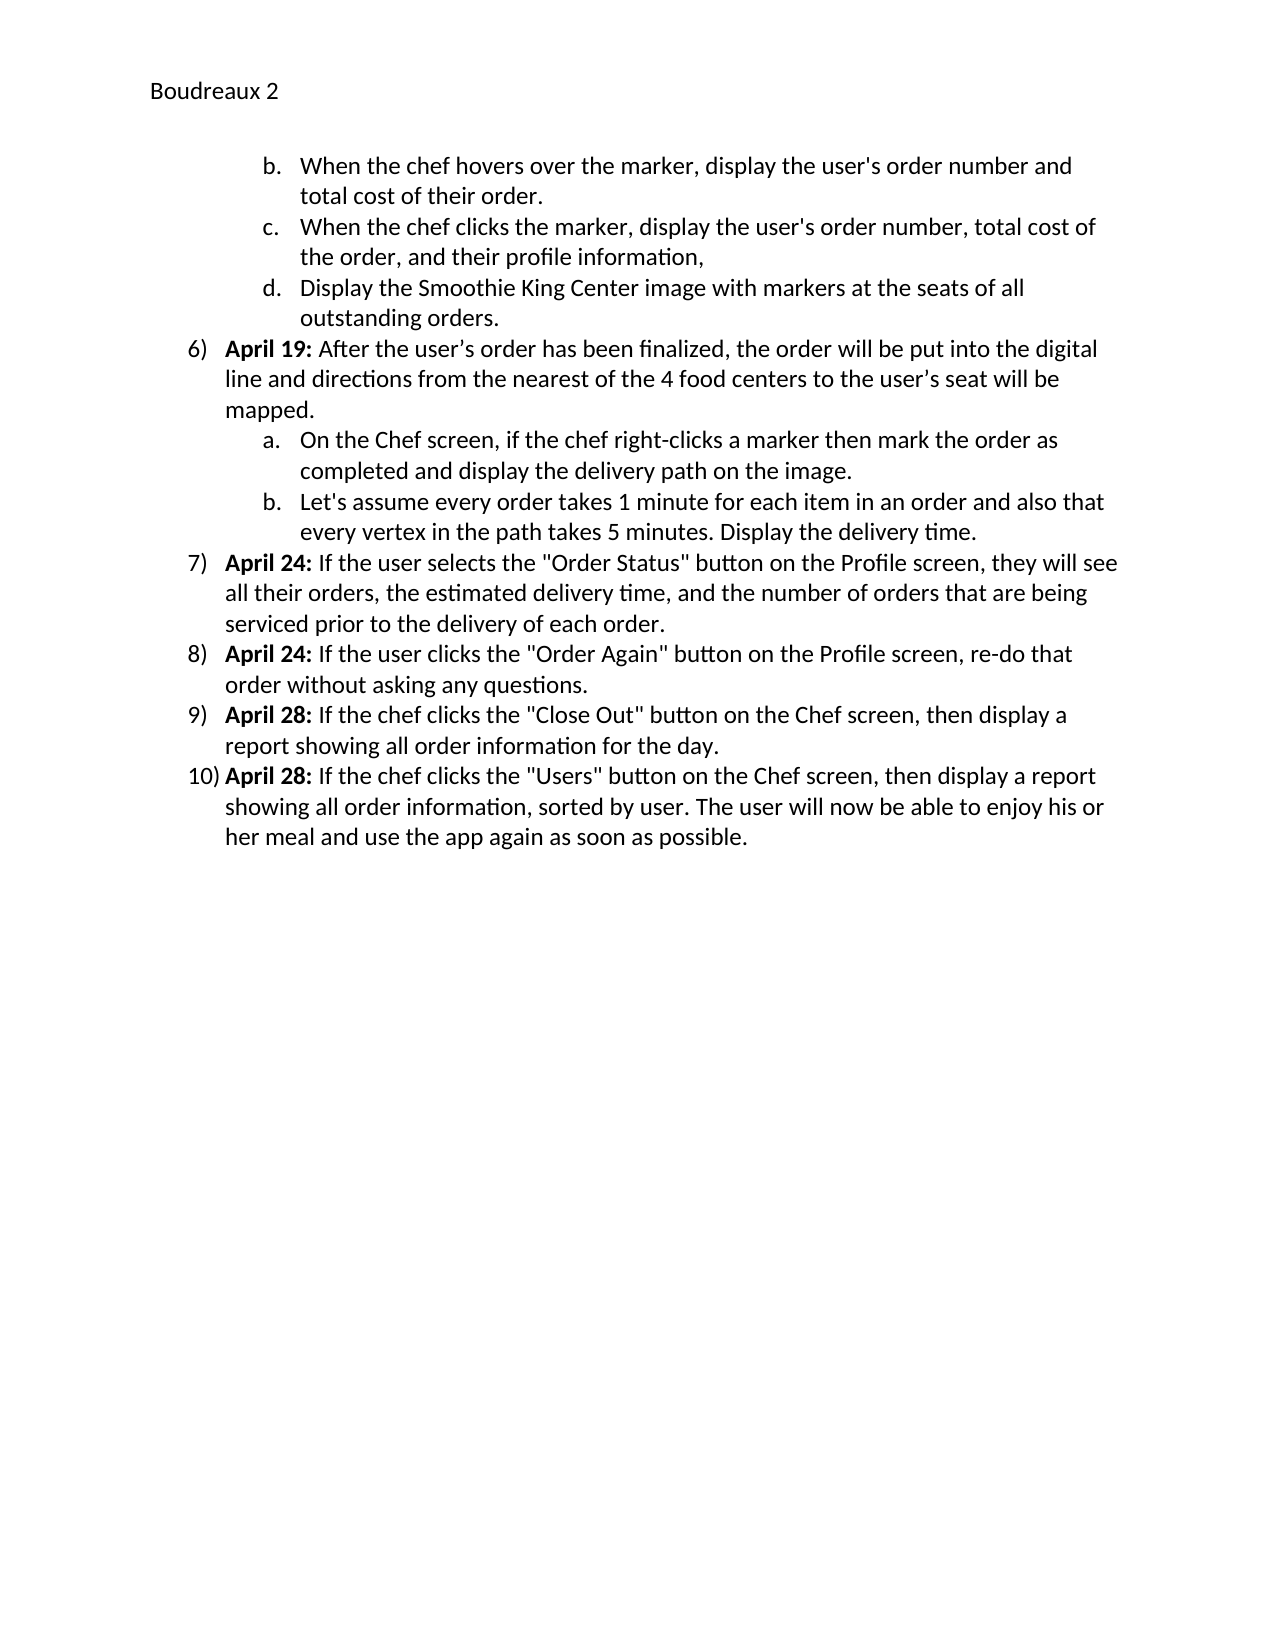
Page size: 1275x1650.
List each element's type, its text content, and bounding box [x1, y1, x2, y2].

list April 28: If the chef clicks the "Users" button on the Chef screen, then display a report showing all order information, sorted by user. The user will now be able to enjoy his or her meal and use the app again as soon as possible. [187, 760, 1125, 852]
list When the chef hovers over the marker, display the user's order number and total cost of their order. [262, 150, 1125, 211]
list April 24: If the user clicks the "Order Again" button on the Profile screen, re-do that order without asking any questions. [187, 638, 1125, 699]
list April 24: If the user selects the "Order Status" button on the Profile screen, they will see all their orders, the estimated delivery time, and the number of orders that are being serviced prior to the delivery of each order. [187, 547, 1125, 638]
list When the chef clicks the marker, display the user's order number, total cost of the order, and their profile information, [262, 211, 1125, 272]
list On the Chef screen, if the chef right-clicks a marker then mark the order as completed and display the delivery path on the image. [262, 425, 1125, 486]
list April 19: After the user’s order has been finalized, the order will be put into the digital line and directions from the nearest of the 4 food centers to the user’s seat will be mapped. [187, 333, 1125, 425]
list April 28: If the chef clicks the "Close Out" button on the Chef screen, then display a report showing all order information for the day. [187, 699, 1125, 760]
list Let's assume every order takes 1 minute for each item in an order and also that every vertex in the path takes 5 minutes. Display the delivery time. [262, 486, 1125, 547]
list Display the Smoothie King Center image with markers at the seats of all outstanding orders. [262, 272, 1125, 333]
